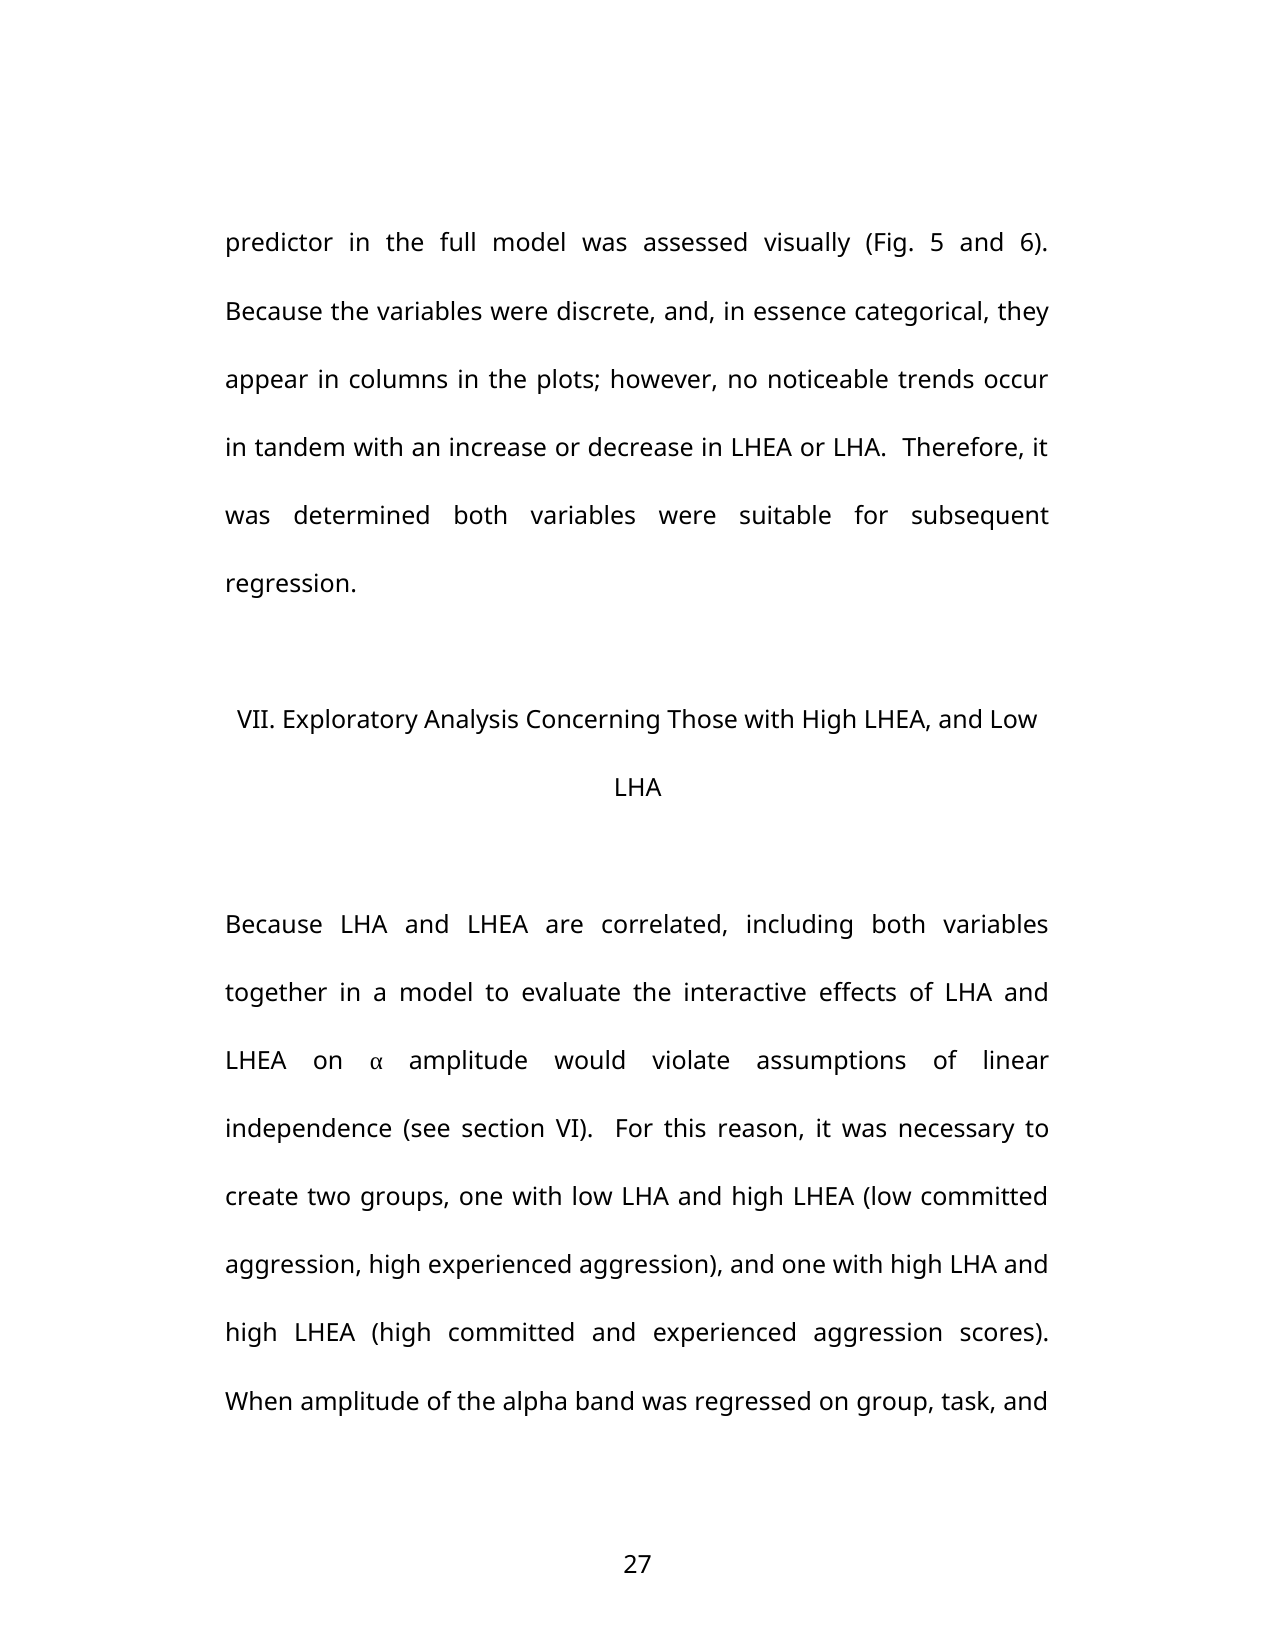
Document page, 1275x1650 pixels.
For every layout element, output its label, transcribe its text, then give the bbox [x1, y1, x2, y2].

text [225, 225, 1050, 600]
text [225, 906, 1050, 1417]
text VII. Exploratory Analysis Concerning Those with High LHEA, and Low LHA [225, 702, 1050, 804]
